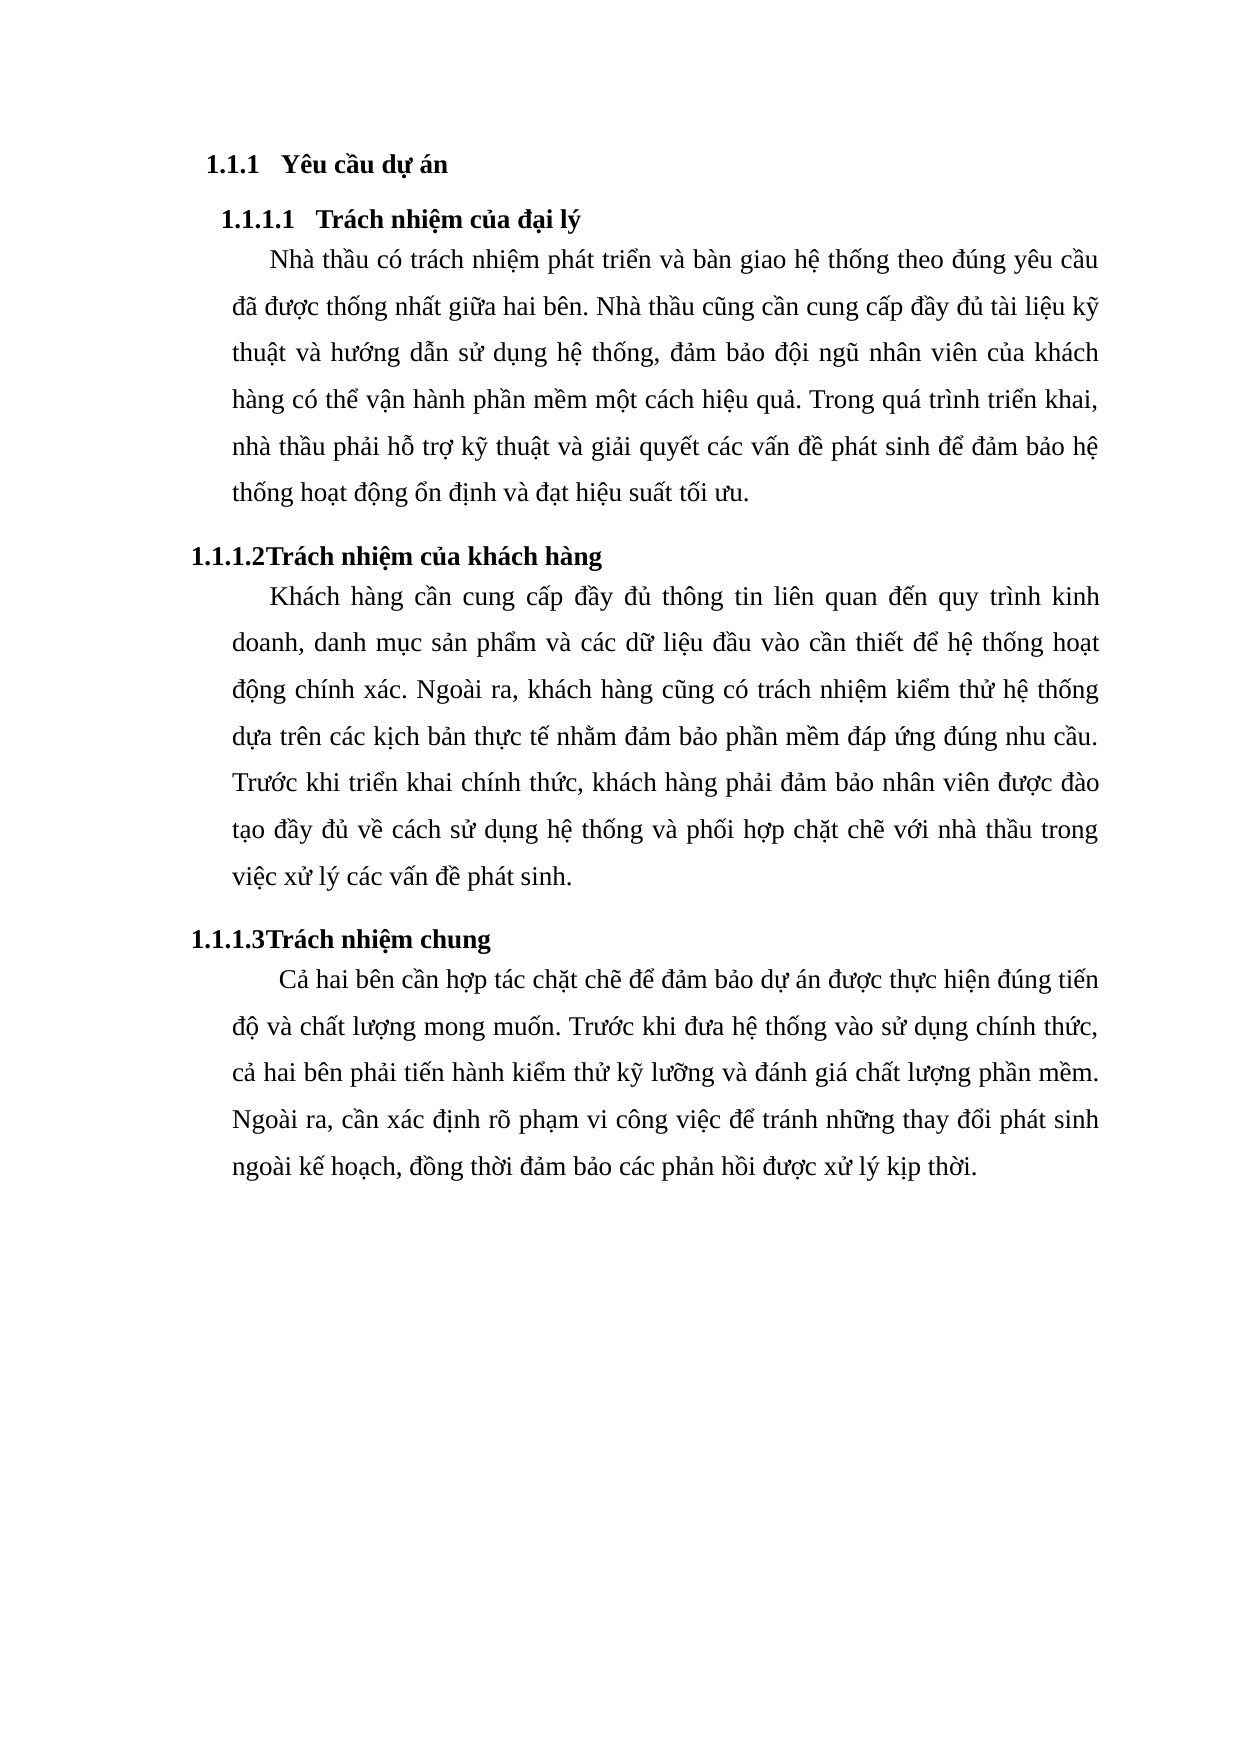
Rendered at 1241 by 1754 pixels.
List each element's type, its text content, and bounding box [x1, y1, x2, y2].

text Cả hai bên cần hợp tác chặt chẽ để đảm bảo dự án được thực hiện đúng tiến độ và chất lượng mong muốn. Trước khi đưa hệ thống vào sử dụng chính thức, cả hai bên phải tiến hành kiểm thử kỹ lưỡng và đánh giá chất lượng phần mềm. Ngoài ra, cần xác định rõ phạm vi công việc để tránh những thay đổi phát sinh ngoài kế hoạch, đồng thời đảm bảo các phản hồi được xử lý kịp thời. [232, 963, 1101, 1181]
subtitle Trách nhiệm của khách hàng [191, 540, 1101, 571]
subtitle Yêu cầu dự án [206, 148, 1101, 179]
text Khách hàng cần cung cấp đầy đủ thông tin liên quan đến quy trình kinh doanh, danh mục sản phẩm và các dữ liệu đầu vào cần thiết để hệ thống hoạt động chính xác. Ngoài ra, khách hàng cũng có trách nhiệm kiểm thử hệ thống dựa trên các kịch bản thực tế nhằm đảm bảo phần mềm đáp ứng đúng nhu cầu. Trước khi triển khai chính thức, khách hàng phải đảm bảo nhân viên được đào tạo đầy đủ về cách sử dụng hệ thống và phối hợp chặt chẽ với nhà thầu trong việc xử lý các vấn đề phát sinh. [232, 580, 1101, 891]
subtitle Trách nhiệm chung [191, 923, 1101, 954]
text Nhà thầu có trách nhiệm phát triển và bàn giao hệ thống theo đúng yêu cầu đã được thống nhất giữa hai bên. Nhà thầu cũng cần cung cấp đầy đủ tài liệu kỹ thuật và hướng dẫn sử dụng hệ thống, đảm bảo đội ngũ nhân viên của khách hàng có thể vận hành phần mềm một cách hiệu quả. Trong quá trình triển khai, nhà thầu phải hỗ trợ kỹ thuật và giải quyết các vấn đề phát sinh để đảm bảo hệ thống hoạt động ổn định và đạt hiệu suất tối ưu. [232, 243, 1101, 508]
subtitle Trách nhiệm của đại lý [221, 203, 1101, 234]
